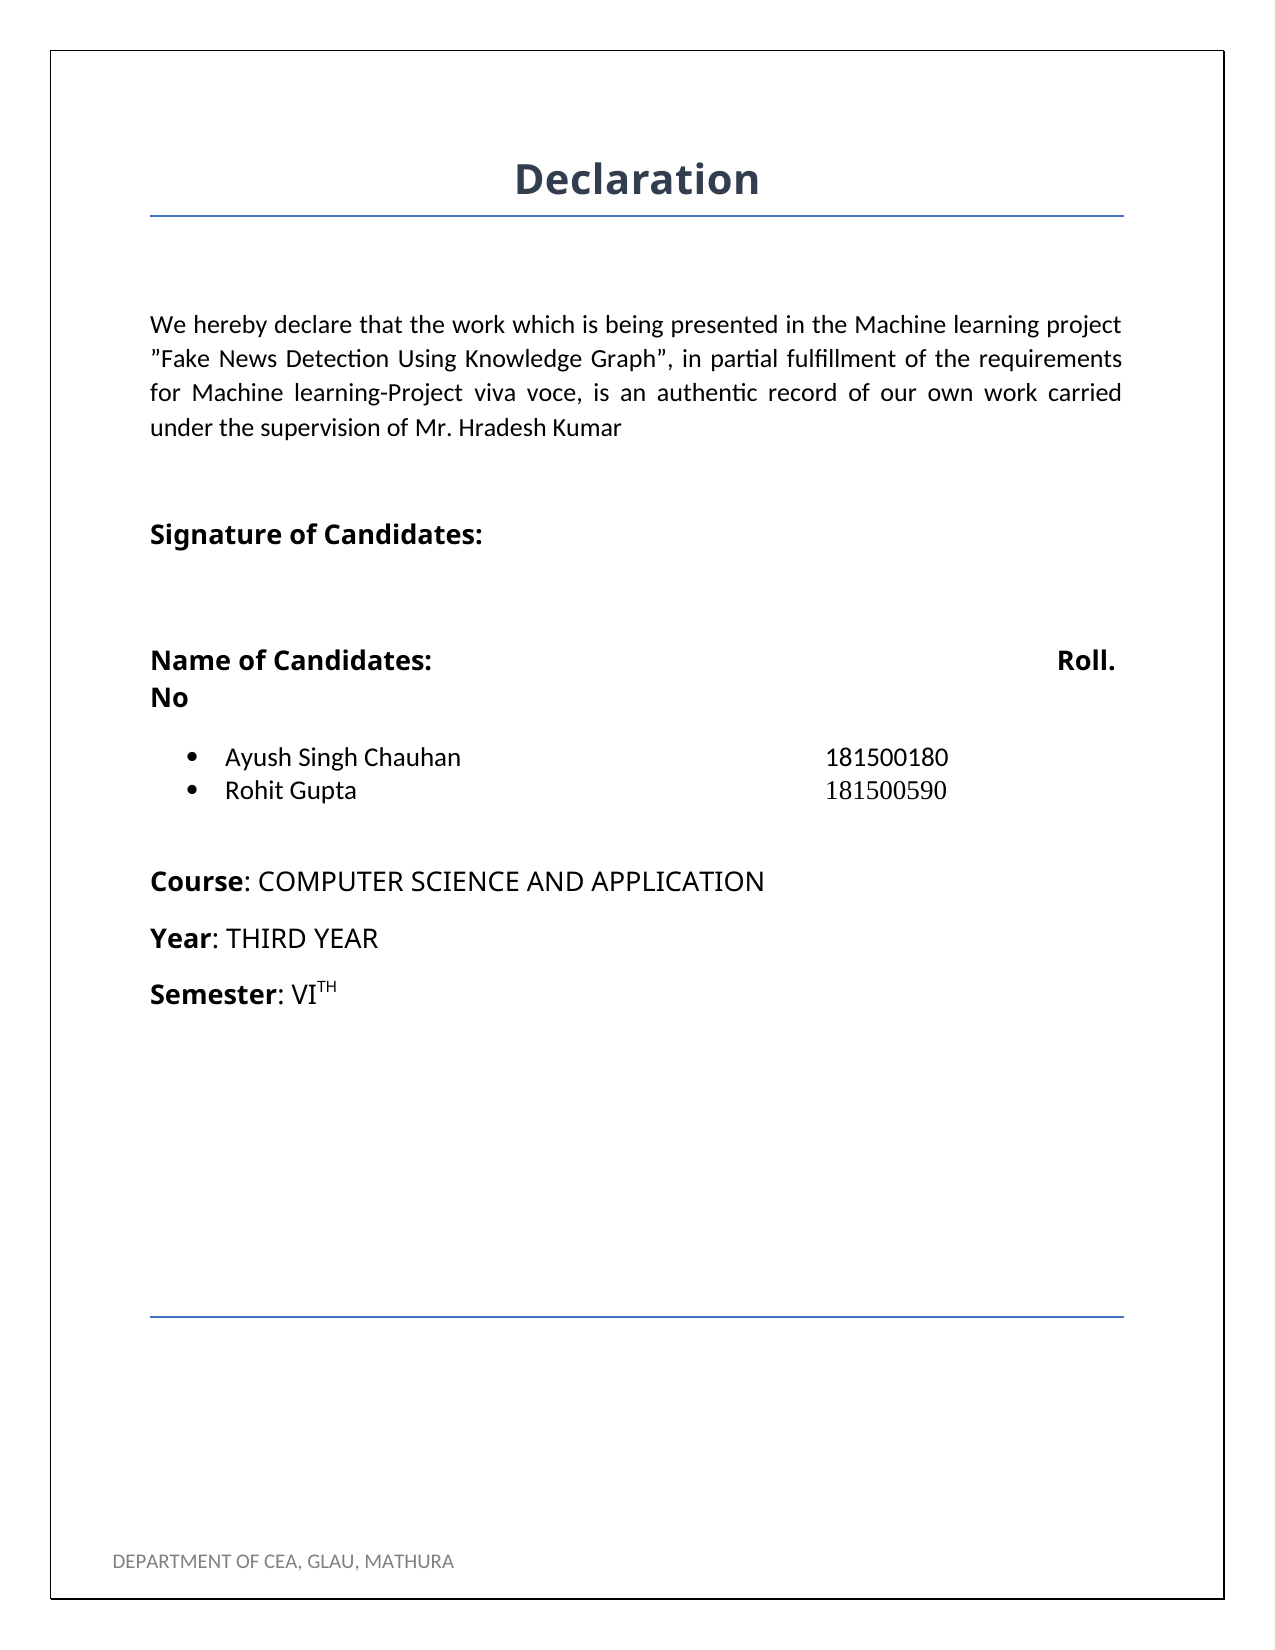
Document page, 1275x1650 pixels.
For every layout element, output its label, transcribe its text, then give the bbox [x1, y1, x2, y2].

text Semester: VITH [150, 976, 1124, 1012]
text Year: THIRD YEAR [150, 919, 1124, 956]
text Signature of Candidates: [150, 515, 1124, 552]
text Name of Candidates: Roll. No [150, 642, 1124, 716]
list Ayush Singh Chauhan 181500180 [187, 741, 1124, 773]
list Rohit Gupta 181500590 [187, 773, 1124, 807]
text Course: COMPUTER SCIENCE AND APPLICATION [150, 863, 1124, 899]
title Declaration [150, 150, 1124, 215]
text We hereby declare that the work which is being presented in the Machine learning project ”Fake News Detection Using Knowledge Graph”, in partial fulfillment of the requirements for Machine learning-Project viva voce, is an authentic record of our own work carried under the supervision of Mr. Hradesh Kumar [150, 308, 1124, 442]
